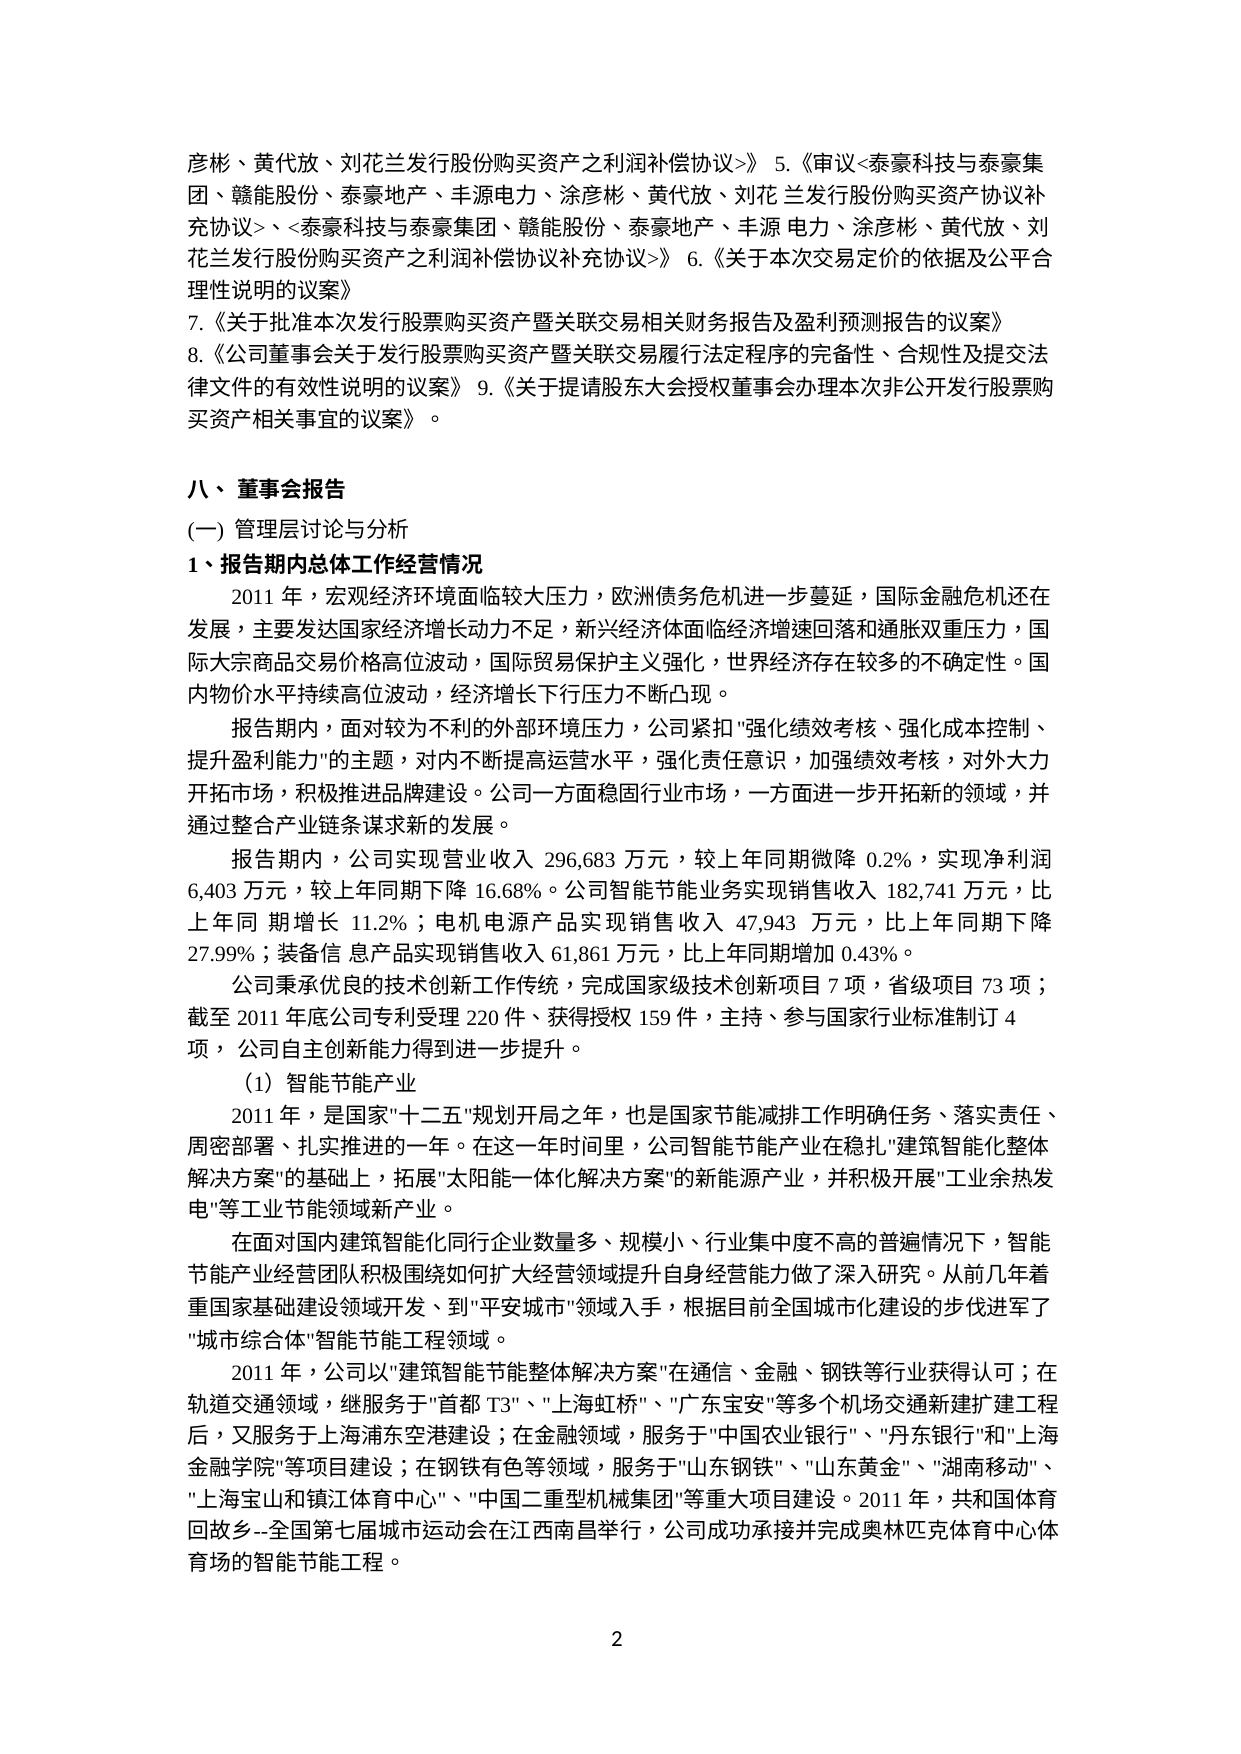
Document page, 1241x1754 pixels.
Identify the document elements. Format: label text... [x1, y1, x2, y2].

text 2011 年，公司以"建筑智能节能整体解决方案"在通信、金融、钢铁等行业获得认可；在 轨道交通领域，继服务于"首都 T3"、"上海虹桥"、"广东宝安"等多个机场交通新建扩建工程 后，又服务于上海浦东空港建设；在金融领域，服务于"中国农业银行"、"丹东银行"和"上海 金融学院"等项目建设；在钢铁有色等领域，服务于"山东钢铁"、"山东黄金"、"湖南移动"、 "上海宝山和镇江体育中心"、"中国二重型机械集团"等重大项目建设。2011 年，共和国体育 回故乡--全国第七届城市运动会在江西南昌举行，公司成功承接并完成奥林匹克体育中心体 育场的智能节能工程。 [187, 1357, 1060, 1577]
text 公司秉承优良的技术创新工作传统，完成国家级技术创新项目 7 项，省级项目 73 项； [231, 970, 1064, 1000]
text （1）智能节能产业 [231, 1068, 1064, 1098]
text 报告期内，公司实现营业收入 296,683 万元，较上年同期微降 0.2%，实现净利润 6,403 万元，较上年同期下降 16.68%。公司智能节能业务实现销售收入 182,741 万元，比上年同 期增长 11.2%；电机电源产品实现销售收入 47,943 万元，比上年同期下降 27.99%；装备信 息产品实现销售收入 61,861 万元，比上年同期增加 0.43%。 [187, 844, 1053, 968]
text 7.《关于批准本次发行股票购买资产暨关联交易相关财务报告及盈利预测报告的议案》 [187, 307, 1064, 337]
subtitle 1、报告期内总体工作经营情况 [187, 549, 1064, 579]
text 截至 2011 年底公司专利受理 220 件、获得授权 159 件，主持、参与国家行业标准制订 4 项， 公司自主创新能力得到进一步提升。 [187, 1002, 1064, 1064]
text 2011 年，宏观经济环境面临较大压力，欧洲债务危机进一步蔓延，国际金融危机还在 发展，主要发达国家经济增长动力不足，新兴经济体面临经济增速回落和通胀双重压力，国 际大宗商品交易价格高位波动，国际贸易保护主义强化，世界经济存在较多的不确定性。国 内物价水平持续高位波动，经济增长下行压力不断凸现。 [187, 581, 1053, 709]
text 在面对国内建筑智能化同行企业数量多、规模小、行业集中度不高的普遍情况下，智能 节能产业经营团队积极围绕如何扩大经营领域提升自身经营能力做了深入研究。从前几年着 重国家基础建设领域开发、到"平安城市"领域入手，根据目前全国城市化建设的步伐进军了 "城市综合体"智能节能工程领域。 [187, 1227, 1053, 1354]
text 报告期内，面对较为不利的外部环境压力，公司紧扣"强化绩效考核、强化成本控制、 提升盈利能力"的主题，对内不断提高运营水平，强化责任意识，加强绩效考核，对外大力 开拓市场，积极推进品牌建设。公司一方面稳固行业市场，一方面进一步开拓新的领域，并 通过整合产业链条谋求新的发展。 [187, 713, 1053, 839]
text (一) 管理层讨论与分析 [187, 514, 1064, 544]
text 8.《公司董事会关于发行股票购买资产暨关联交易履行法定程序的完备性、合规性及提交法 律文件的有效性说明的议案》 9.《关于提请股东大会授权董事会办理本次非公开发行股票购买资产相关事宜的议案》。 [187, 339, 1064, 434]
text 彦彬、黄代放、刘花兰发行股份购买资产之利润补偿协议>》 5.《审议<泰豪科技与泰豪集团、赣能股份、泰豪地产、丰源电力、涂彦彬、黄代放、刘花 兰发行股份购买资产协议补充协议>、<泰豪科技与泰豪集团、赣能股份、泰豪地产、丰源 电力、涂彦彬、黄代放、刘花兰发行股份购买资产之利润补偿协议补充协议>》 6.《关于本次交易定价的依据及公平合理性说明的议案》 [187, 148, 1064, 304]
text 2011 年，是国家"十二五"规划开局之年，也是国家节能减排工作明确任务、落实责任、 周密部署、扎实推进的一年。在这一年时间里，公司智能节能产业在稳扎"建筑智能化整体 解决方案"的基础上，拓展"太阳能一体化解决方案"的新能源产业，并积极开展"工业余热发 电"等工业节能领域新产业。 [187, 1100, 1065, 1224]
subtitle 八、 董事会报告 [187, 474, 1064, 504]
